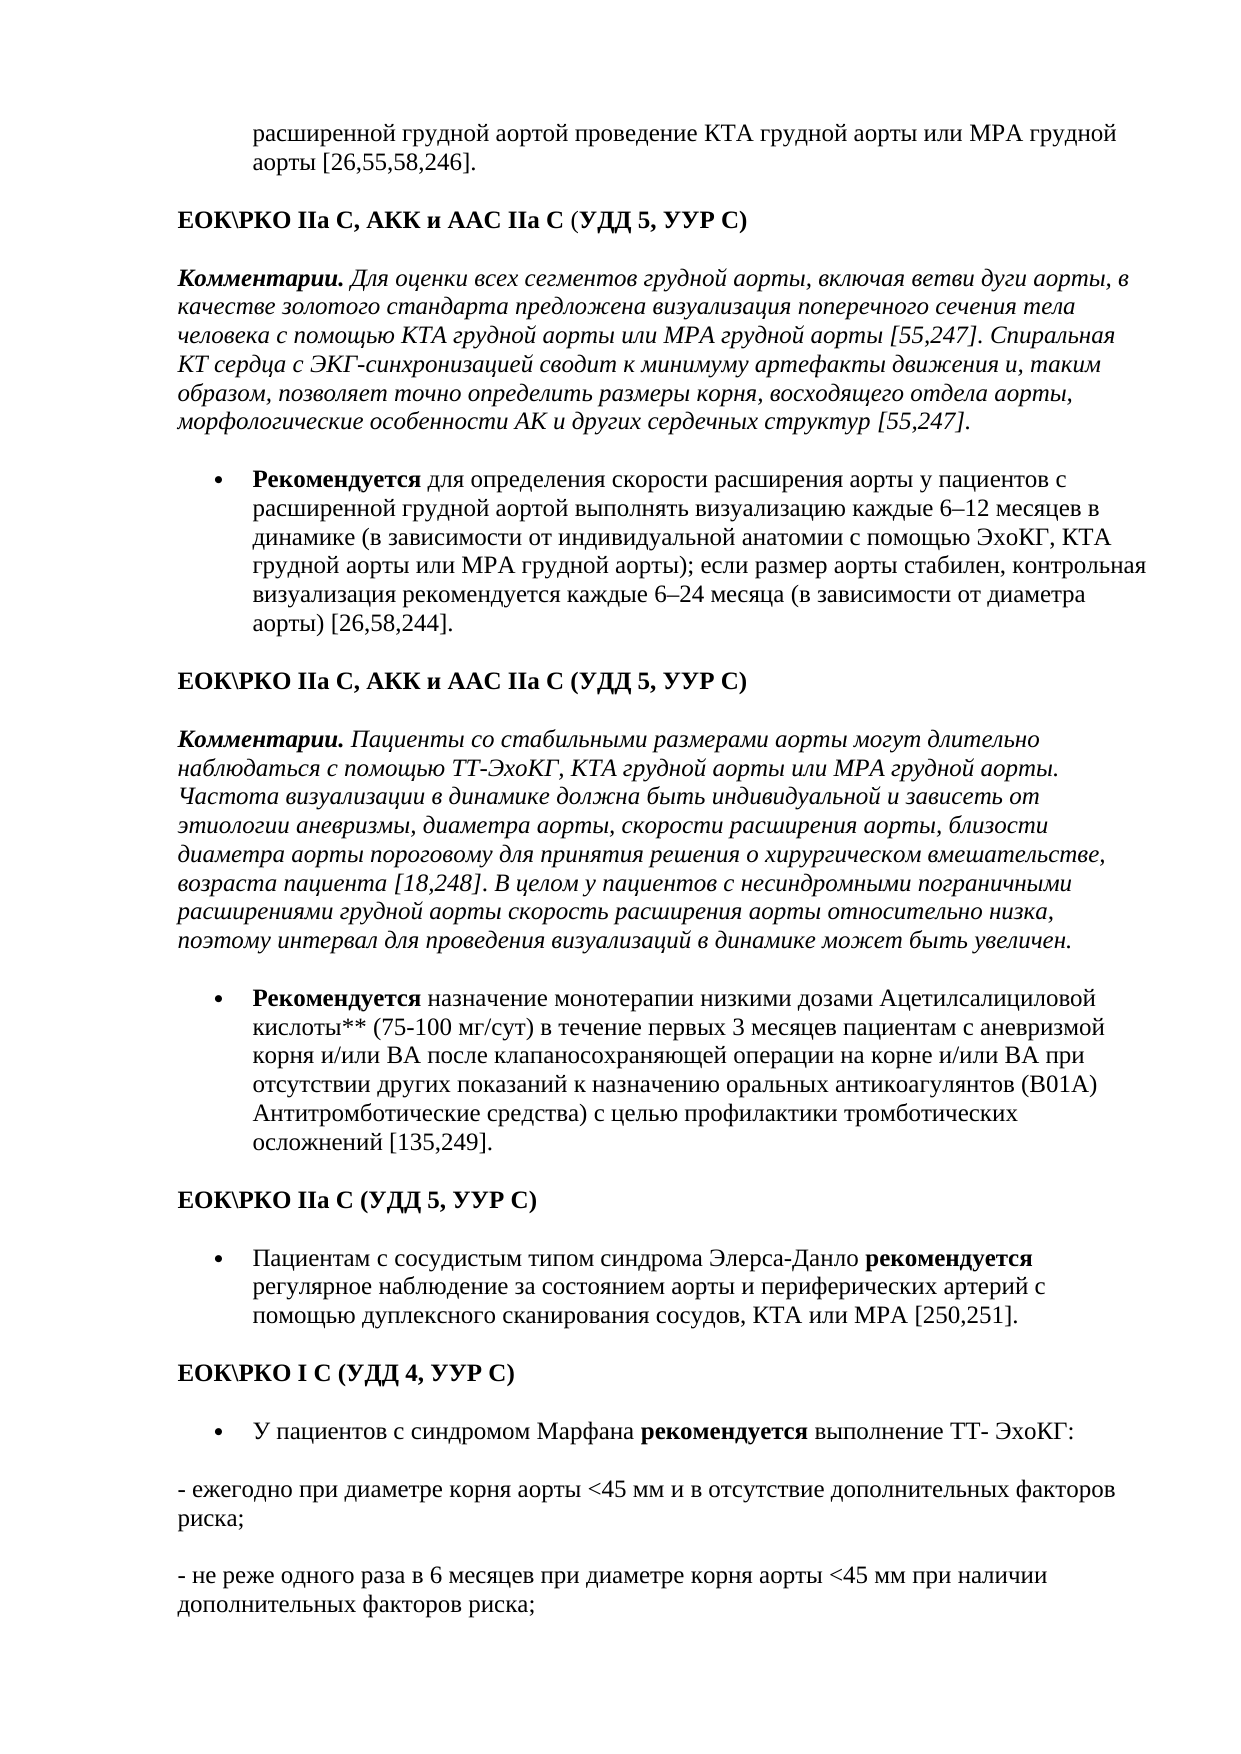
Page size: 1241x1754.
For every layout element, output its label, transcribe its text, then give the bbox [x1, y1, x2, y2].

list Рекомендуется для определения скорости расширения аорты у пациентов с расширенной грудной аортой выполнять визуализацию каждые 6–12 месяцев в динамике (в зависимости от индивидуальной анатомии с помощью ЭхоКГ, КТА грудной аорты или МРА грудной аорты); если размер аорты стабилен, контрольная визуализация рекомендуется каждые 6–24 месяца (в зависимости от диаметра аорты) [26,58,244]. [215, 464, 1152, 637]
text - не реже одного раза в 6 месяцев при диаметре корня аорты <45 мм при наличии дополнительных факторов риска; [177, 1561, 1152, 1618]
list Пациентам с сосудистым типом синдрома Элерса-Данло рекомендуется регулярное наблюдение за состоянием аорты и периферических артерий с помощью дуплексного сканирования сосудов, КТА или МРА [250,251]. [215, 1243, 1152, 1329]
list У пациентов с синдромом Марфана рекомендуется выполнение ТТ- ЭхоКГ: [215, 1416, 1152, 1445]
text Комментарии. Пациенты со стабильными размерами аорты могут длительно наблюдаться с помощью ТТ-ЭхоКГ, КТА грудной аорты или МРА грудной аорты. Частота визуализации в динамике должна быть индивидуальной и зависеть от этиологии аневризмы, диаметра аорты, скорости расширения аорты, близости диаметра аорты пороговому для принятия решения о хирургическом вмешательстве, возраста пациента [18,248]. В целом у пациентов с несиндромными пограничными расширениями грудной аорты скорость расширения аорты относительно низка, поэтому интервал для проведения визуализаций в динамике может быть увеличен. [177, 724, 1152, 954]
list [215, 118, 1152, 176]
list Рекомендуется назначение монотерапии низкими дозами Ацетилсалициловой кислоты** (75-100 мг/сут) в течение первых 3 месяцев пациентам с аневризмой корня и/или ВА после клапаносохраняющей операции на корне и/или ВА при отсутствии других показаний к назначению оральных антикоагулянтов (B01A) Антитромботические средства) с целью профилактики тромботических осложнений [135,249]. [215, 983, 1152, 1156]
text ЕОК\РКО IIa C, АКК и ААС IIa C (УДД 5, УУР С) [177, 205, 1152, 233]
text ЕОК\РКО IIa C, АКК и ААС IIa C (УДД 5, УУР С) [177, 666, 1152, 695]
text ЕОК\РКО I С (УДД 4, УУР С) [177, 1358, 1152, 1387]
text ЕОК\РКО IIa С (УДД 5, УУР С) [177, 1185, 1152, 1213]
text - ежегодно при диаметре корня аорты <45 мм и в отсутствие дополнительных факторов риска; [177, 1474, 1152, 1531]
text Комментарии. Для оценки всех сегментов грудной аорты, включая ветви дуги аорты, в качестве золотого стандарта предложена визуализация поперечного сечения тела человека с помощью КТА грудной аорты или МРА грудной аорты [55,247]. Спиральная КТ сердца с ЭКГ-синхронизацией сводит к минимуму артефакты движения и, таким образом, позволяет точно определить размеры корня, восходящего отдела аорты, морфологические особенности АК и других сердечных структур [55,247]. [177, 263, 1152, 435]
